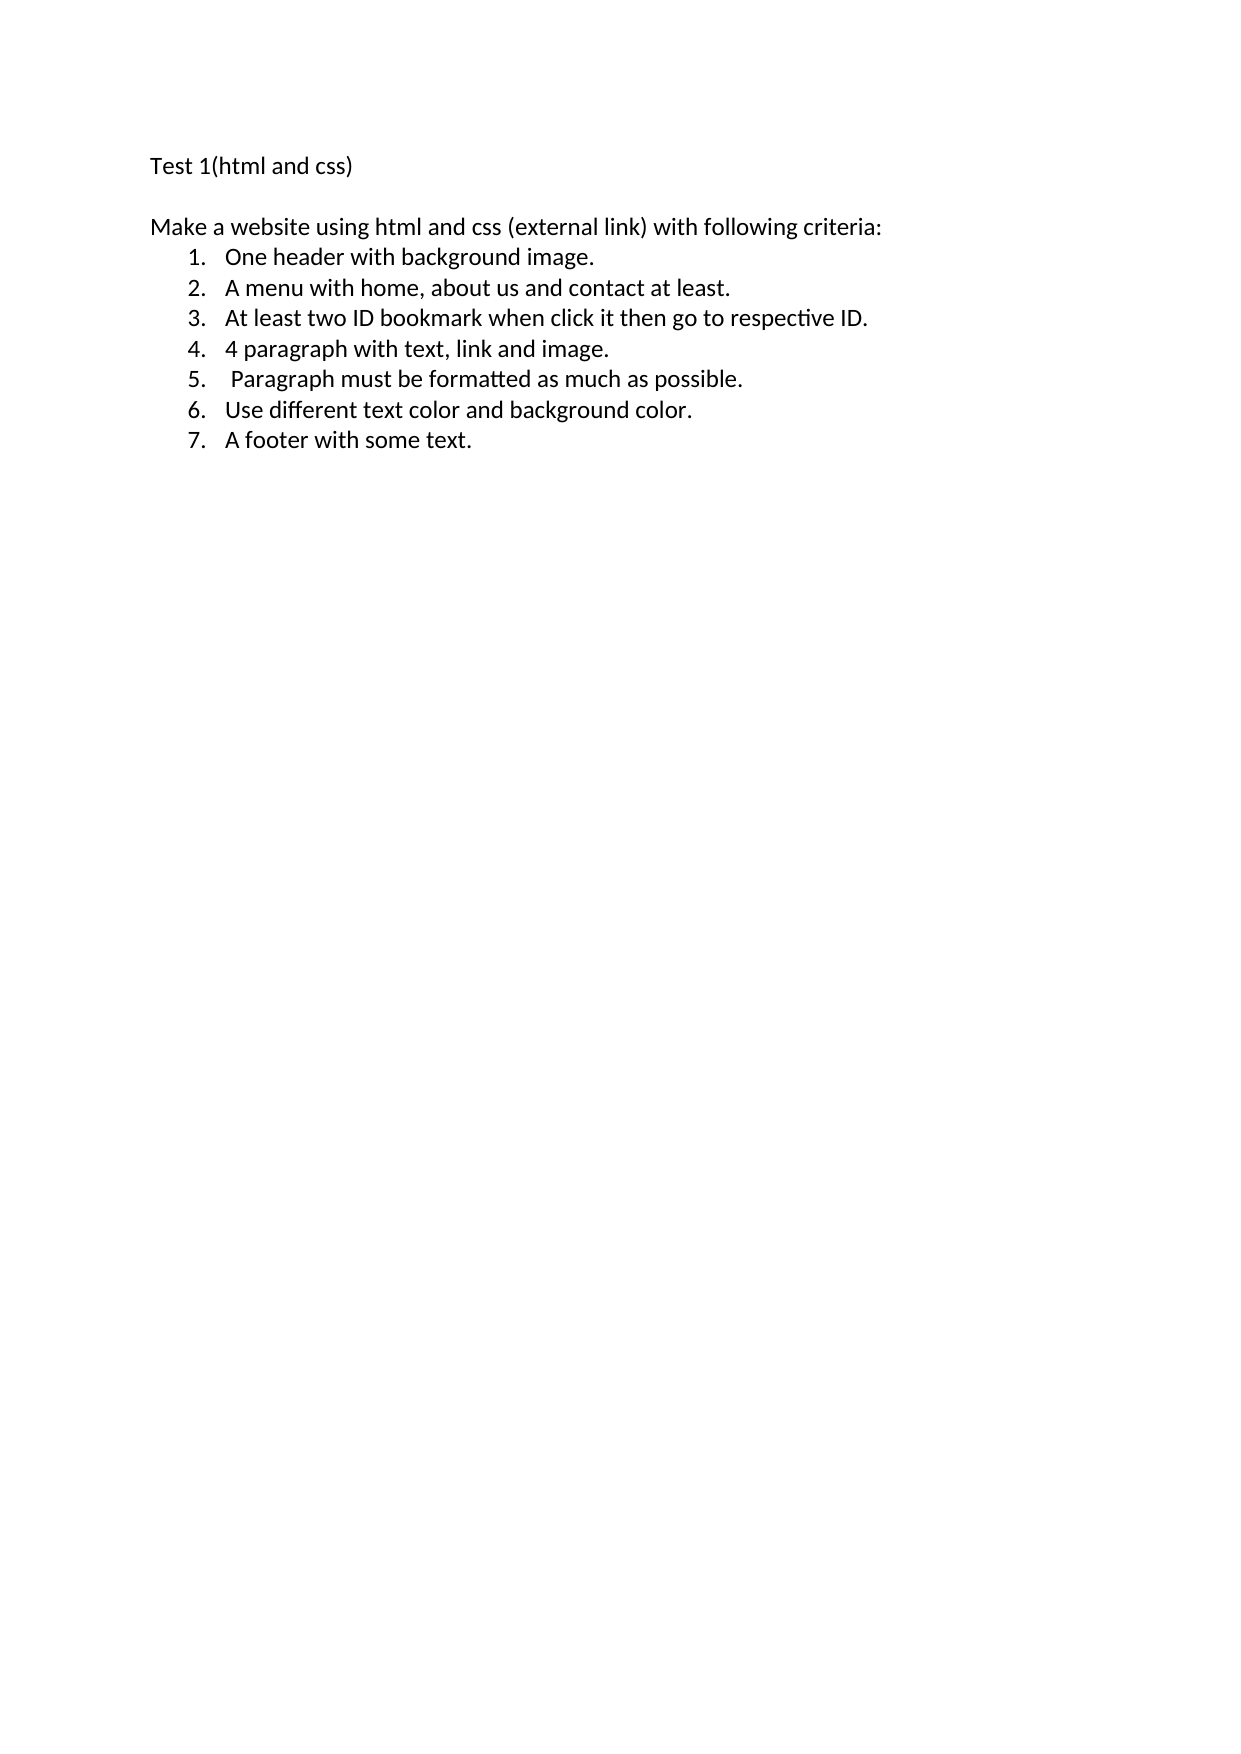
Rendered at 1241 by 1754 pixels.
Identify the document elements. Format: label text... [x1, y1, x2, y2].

list Paragraph must be formatted as much as possible. [187, 364, 1090, 394]
list At least two ID bookmark when click it then go to respective ID. [187, 303, 1090, 333]
list One header with background image. [187, 242, 1090, 272]
list 4 paragraph with text, link and image. [187, 333, 1090, 364]
text Test 1(html and css) [150, 150, 1090, 181]
text Make a website using html and css (external link) with following criteria: [150, 211, 1090, 242]
list A menu with home, about us and contact at least. [187, 272, 1090, 303]
list Use different text color and background color. [187, 394, 1090, 425]
list A footer with some text. [187, 425, 1090, 455]
